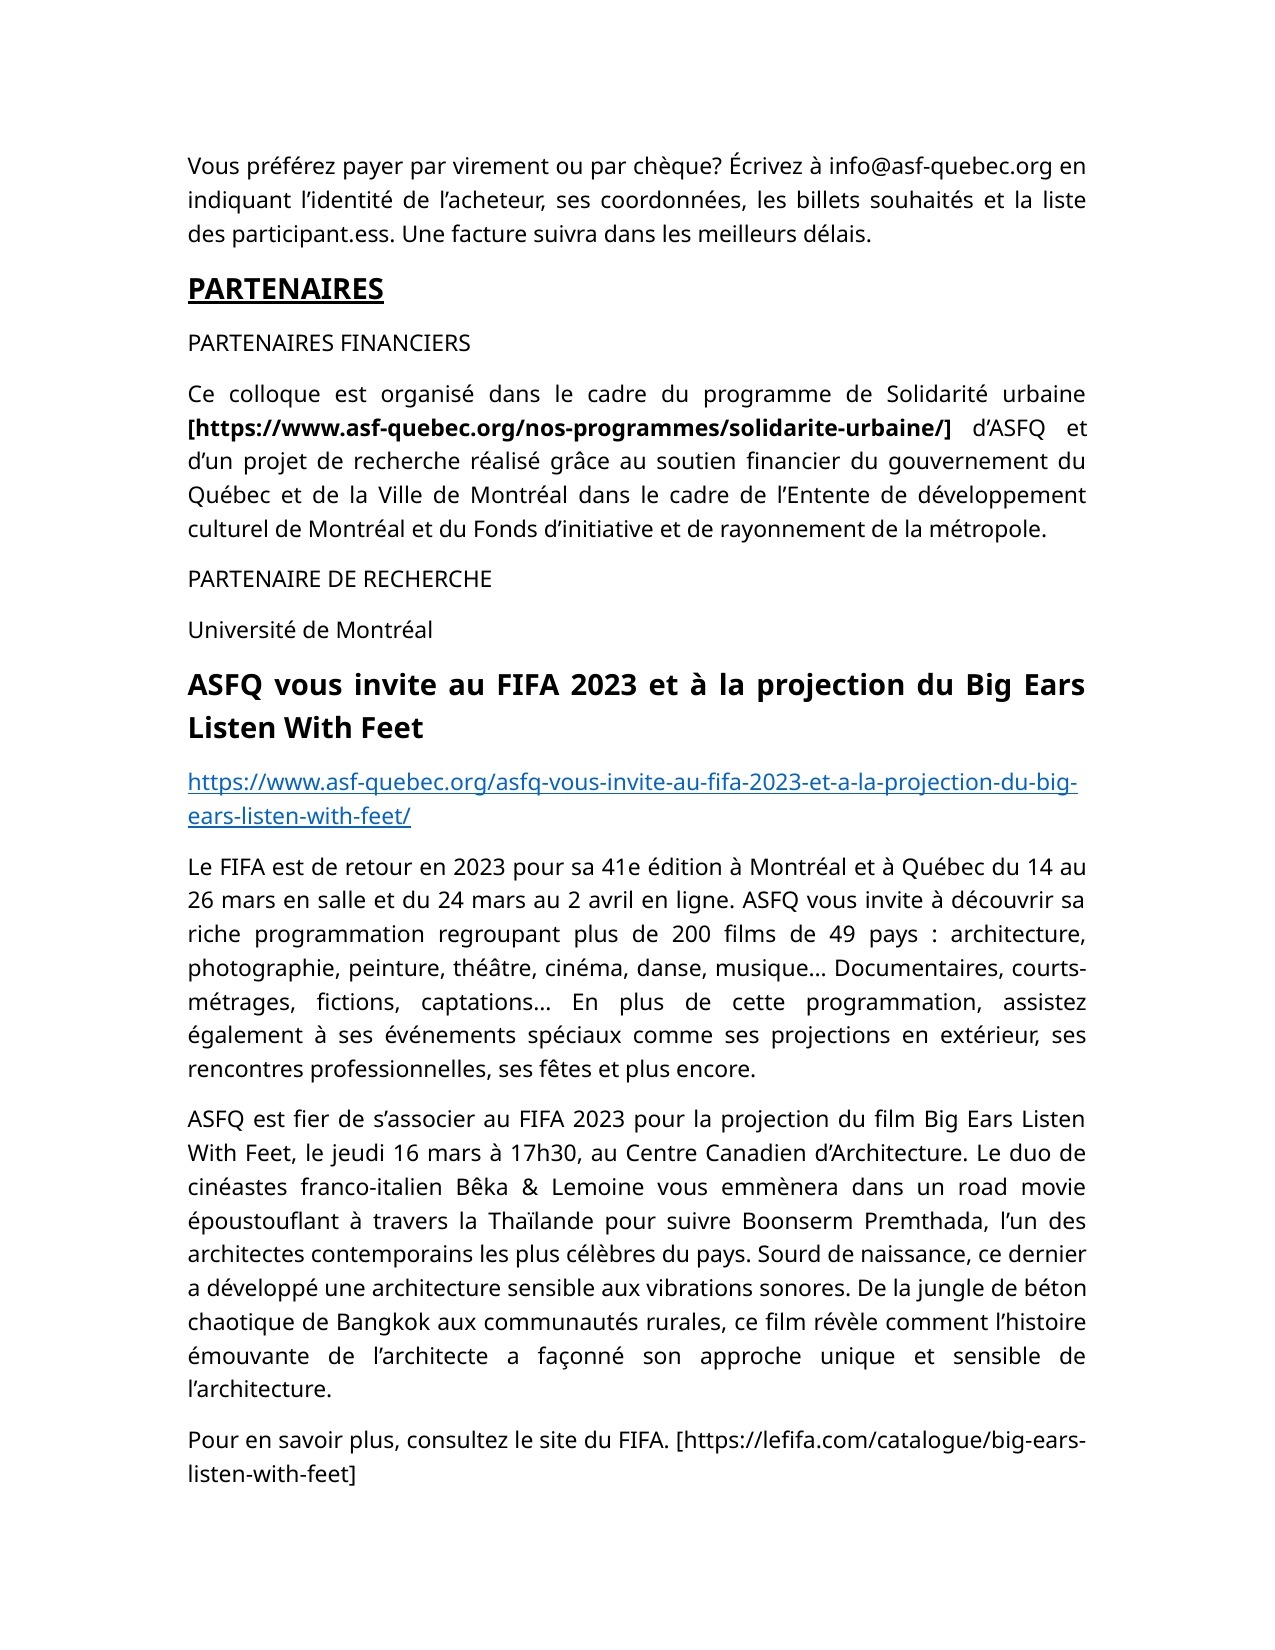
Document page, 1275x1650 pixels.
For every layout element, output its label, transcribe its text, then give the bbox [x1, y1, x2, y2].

text https://www.asf-quebec.org/asfq-vous-invite-au-fifa-2023-et-a-la-projection-du-big-ears-listen-with-feet/ [187, 766, 1087, 831]
text Ce colloque est organisé dans le cadre du programme de Solidarité urbaine [https://www.asf-quebec.org/nos-programmes/solidarite-urbaine/] d’ASFQ et d’un projet de recherche réalisé grâce au soutien financier du gouvernement du Québec et de la Ville de Montréal dans le cadre de l’Entente de développement culturel de Montréal et du Fonds d’initiative et de rayonnement de la métropole. [187, 378, 1087, 544]
text ASFQ est fier de s’associer au FIFA 2023 pour la projection du film Big Ears Listen With Feet, le jeudi 16 mars à 17h30, au Centre Canadien d’Architecture. Le duo de cinéastes franco-italien Bêka & Lemoine vous emmènera dans un road movie époustouflant à travers la Thaïlande pour suivre Boonserm Premthada, l’un des architectes contemporains les plus célèbres du pays. Sourd de naissance, ce dernier a développé une architecture sensible aux vibrations sonores. De la jungle de béton chaotique de Bangkok aux communautés rurales, ce film révèle comment l’histoire émouvante de l’architecte a façonné son approche unique et sensible de l’architecture. [187, 1103, 1087, 1405]
text Pour en savoir plus, consultez le site du FIFA. [https://lefifa.com/catalogue/big-ears-listen-with-feet] [187, 1424, 1087, 1489]
text PARTENAIRES FINANCIERS [187, 327, 1087, 359]
text Université de Montréal [187, 614, 1087, 645]
text ASFQ vous invite au FIFA 2023 et à la projection du Big Ears Listen With Feet [187, 664, 1087, 747]
text PARTENAIRE DE RECHERCHE [187, 563, 1087, 594]
text Le FIFA est de retour en 2023 pour sa 41e édition à Montréal et à Québec du 14 au 26 mars en salle et du 24 mars au 2 avril en ligne. ASFQ vous invite à découvrir sa riche programmation regroupant plus de 200 films de 49 pays : architecture, photographie, peinture, théâtre, cinéma, danse, musique… Documentaires, courts-métrages, fictions, captations… En plus de cette programmation, assistez également à ses événements spéciaux comme ses projections en extérieur, ses rencontres professionnelles, ses fêtes et plus encore. [187, 851, 1087, 1084]
text PARTENAIRES [187, 268, 1087, 308]
text Vous préférez payer par virement ou par chèque? Écrivez à info@asf-quebec.org en indiquant l’identité de l’acheteur, ses coordonnées, les billets souhaités et la liste des participant.ess. Une facture suivra dans les meilleurs délais. [187, 150, 1087, 249]
